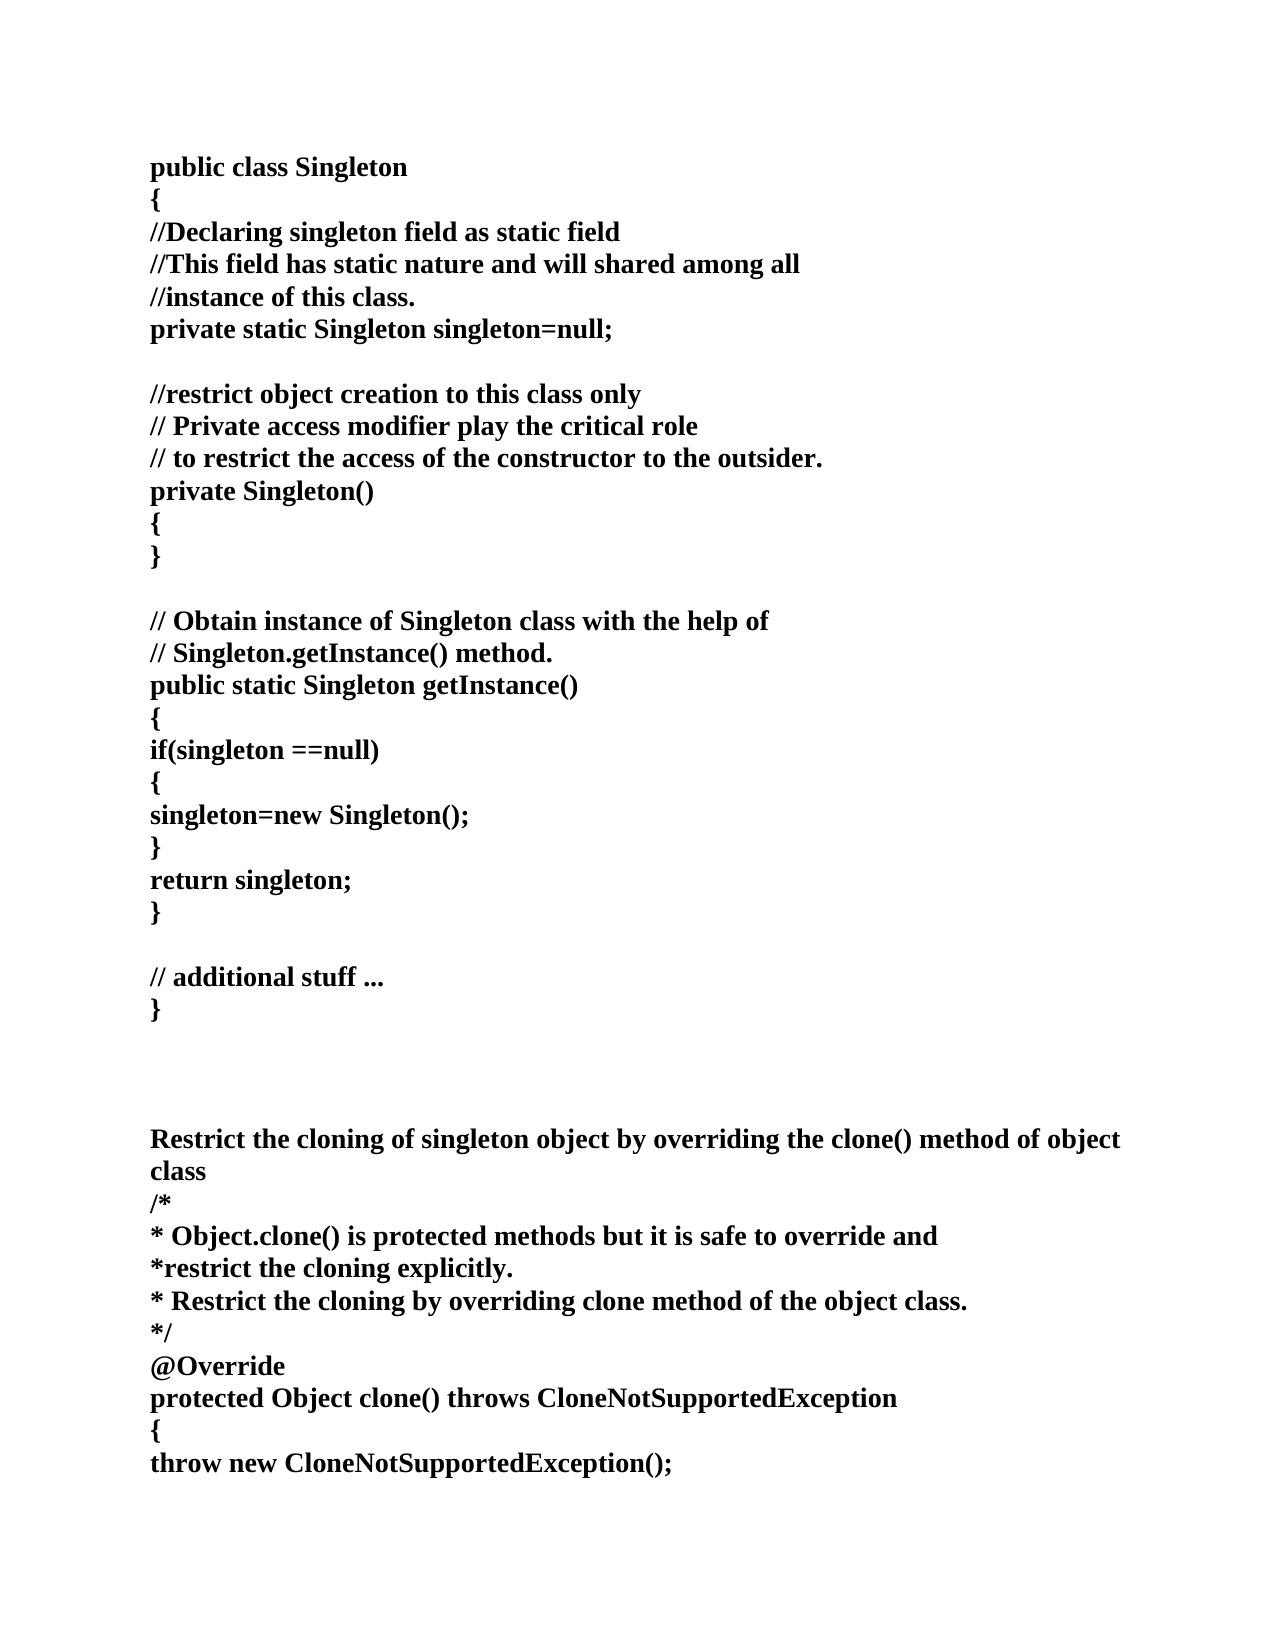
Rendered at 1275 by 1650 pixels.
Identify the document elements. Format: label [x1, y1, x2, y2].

text [150, 150, 1125, 1478]
